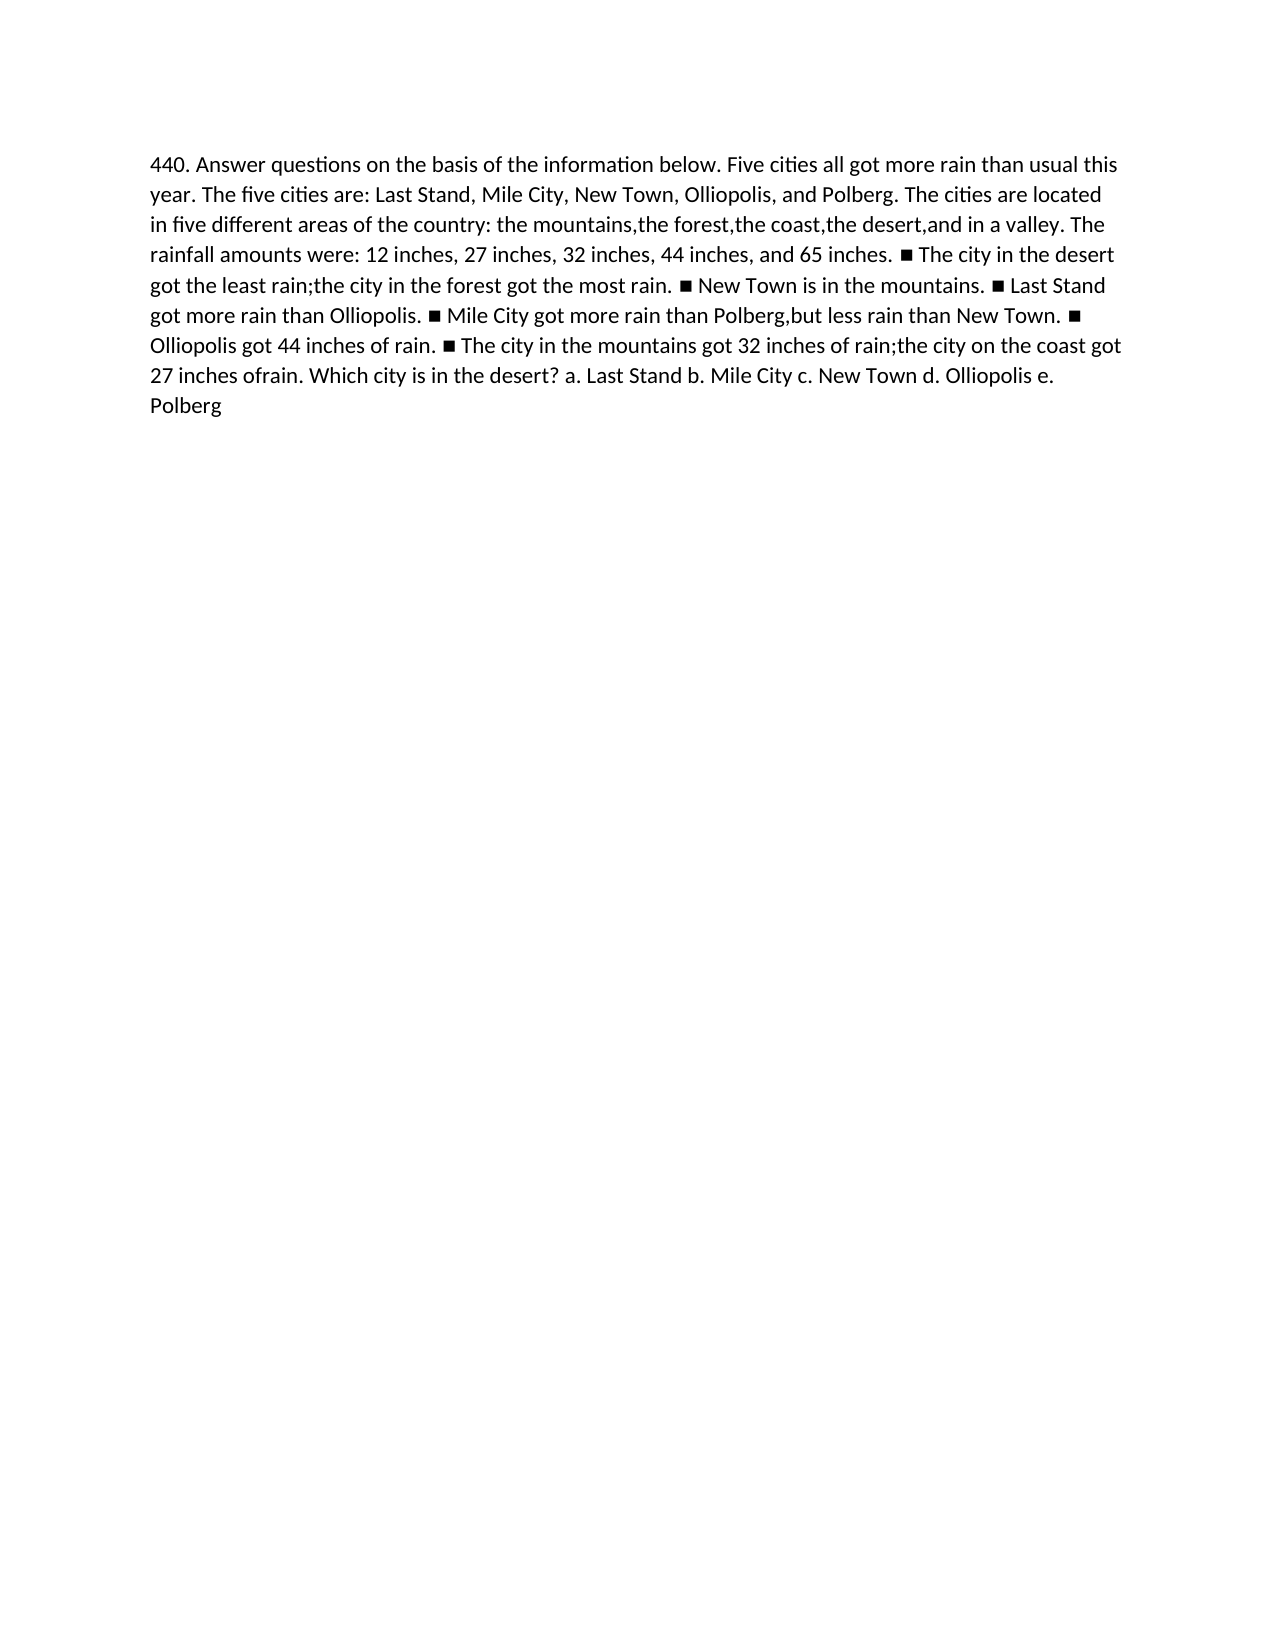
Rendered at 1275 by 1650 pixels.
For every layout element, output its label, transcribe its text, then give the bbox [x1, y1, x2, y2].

text 440. Answer questions on the basis of the information below. Five cities all got more rain than usual this year. The ﬁve cities are: Last Stand, Mile City, New Town, Olliopolis, and Polberg. The cities are located in ﬁve different areas of the country: the mountains,the forest,the coast,the desert,and in a valley. The rainfall amounts were: 12 inches, 27 inches, 32 inches, 44 inches, and 65 inches. ■ The city in the desert got the least rain;the city in the forest got the most rain. ■ New Town is in the mountains. ■ Last Stand got more rain than Olliopolis. ■ Mile City got more rain than Polberg,but less rain than New Town. ■ Olliopolis got 44 inches of rain. ■ The city in the mountains got 32 inches of rain;the city on the coast got 27 inches ofrain. Which city is in the desert? a. Last Stand b. Mile City c. New Town d. Olliopolis e. Polberg [150, 150, 1125, 420]
